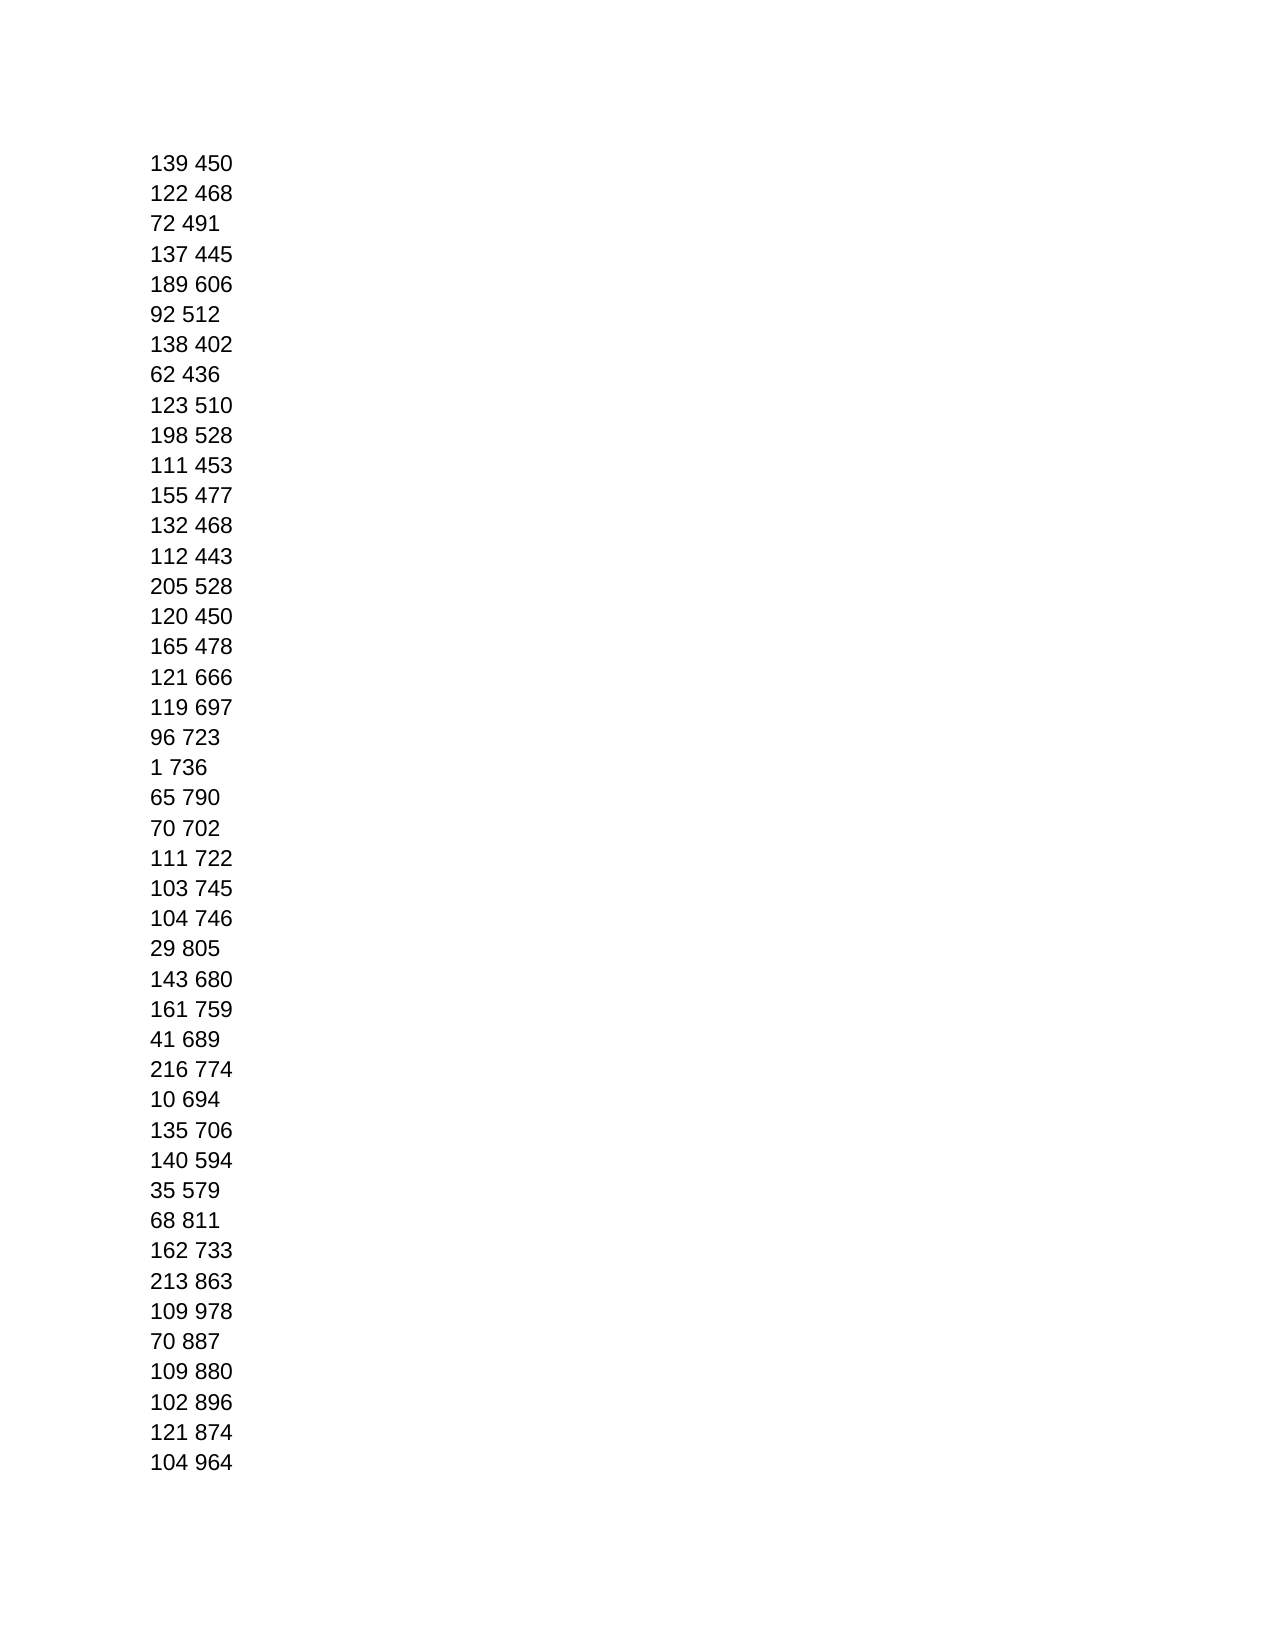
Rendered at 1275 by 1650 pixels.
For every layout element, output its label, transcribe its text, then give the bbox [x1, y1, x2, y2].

text 70 702 [150, 814, 1125, 841]
text 119 697 [150, 694, 1125, 720]
text 216 774 [150, 1056, 1125, 1083]
text 161 759 [150, 996, 1125, 1022]
text 122 468 [150, 180, 1125, 207]
text 111 453 [150, 452, 1125, 478]
text 41 689 [150, 1026, 1125, 1052]
text 140 594 [150, 1147, 1125, 1173]
text 72 491 [150, 210, 1125, 237]
text 213 863 [150, 1268, 1125, 1294]
text 121 666 [150, 663, 1125, 690]
text 138 402 [150, 331, 1125, 358]
text 65 790 [150, 784, 1125, 811]
text 132 468 [150, 512, 1125, 539]
text 104 746 [150, 905, 1125, 932]
text 109 978 [150, 1298, 1125, 1324]
text 62 436 [150, 361, 1125, 388]
text 135 706 [150, 1117, 1125, 1143]
text 137 445 [150, 241, 1125, 267]
text 102 896 [150, 1388, 1125, 1415]
text 123 510 [150, 392, 1125, 418]
text 143 680 [150, 966, 1125, 992]
text 68 811 [150, 1207, 1125, 1234]
text 70 887 [150, 1328, 1125, 1354]
text 111 722 [150, 845, 1125, 871]
text 29 805 [150, 935, 1125, 962]
text 10 694 [150, 1086, 1125, 1113]
text 162 733 [150, 1237, 1125, 1264]
text 35 579 [150, 1177, 1125, 1203]
text 155 477 [150, 482, 1125, 509]
text 96 723 [150, 724, 1125, 750]
text 121 874 [150, 1419, 1125, 1445]
text 109 880 [150, 1358, 1125, 1385]
text 189 606 [150, 271, 1125, 297]
text 198 528 [150, 422, 1125, 448]
text 120 450 [150, 603, 1125, 629]
text 92 512 [150, 301, 1125, 327]
text 1 736 [150, 754, 1125, 781]
text 165 478 [150, 633, 1125, 660]
text 103 745 [150, 875, 1125, 901]
text 205 528 [150, 573, 1125, 599]
text 139 450 [150, 150, 1125, 176]
text 112 443 [150, 543, 1125, 569]
text 104 964 [150, 1449, 1125, 1475]
